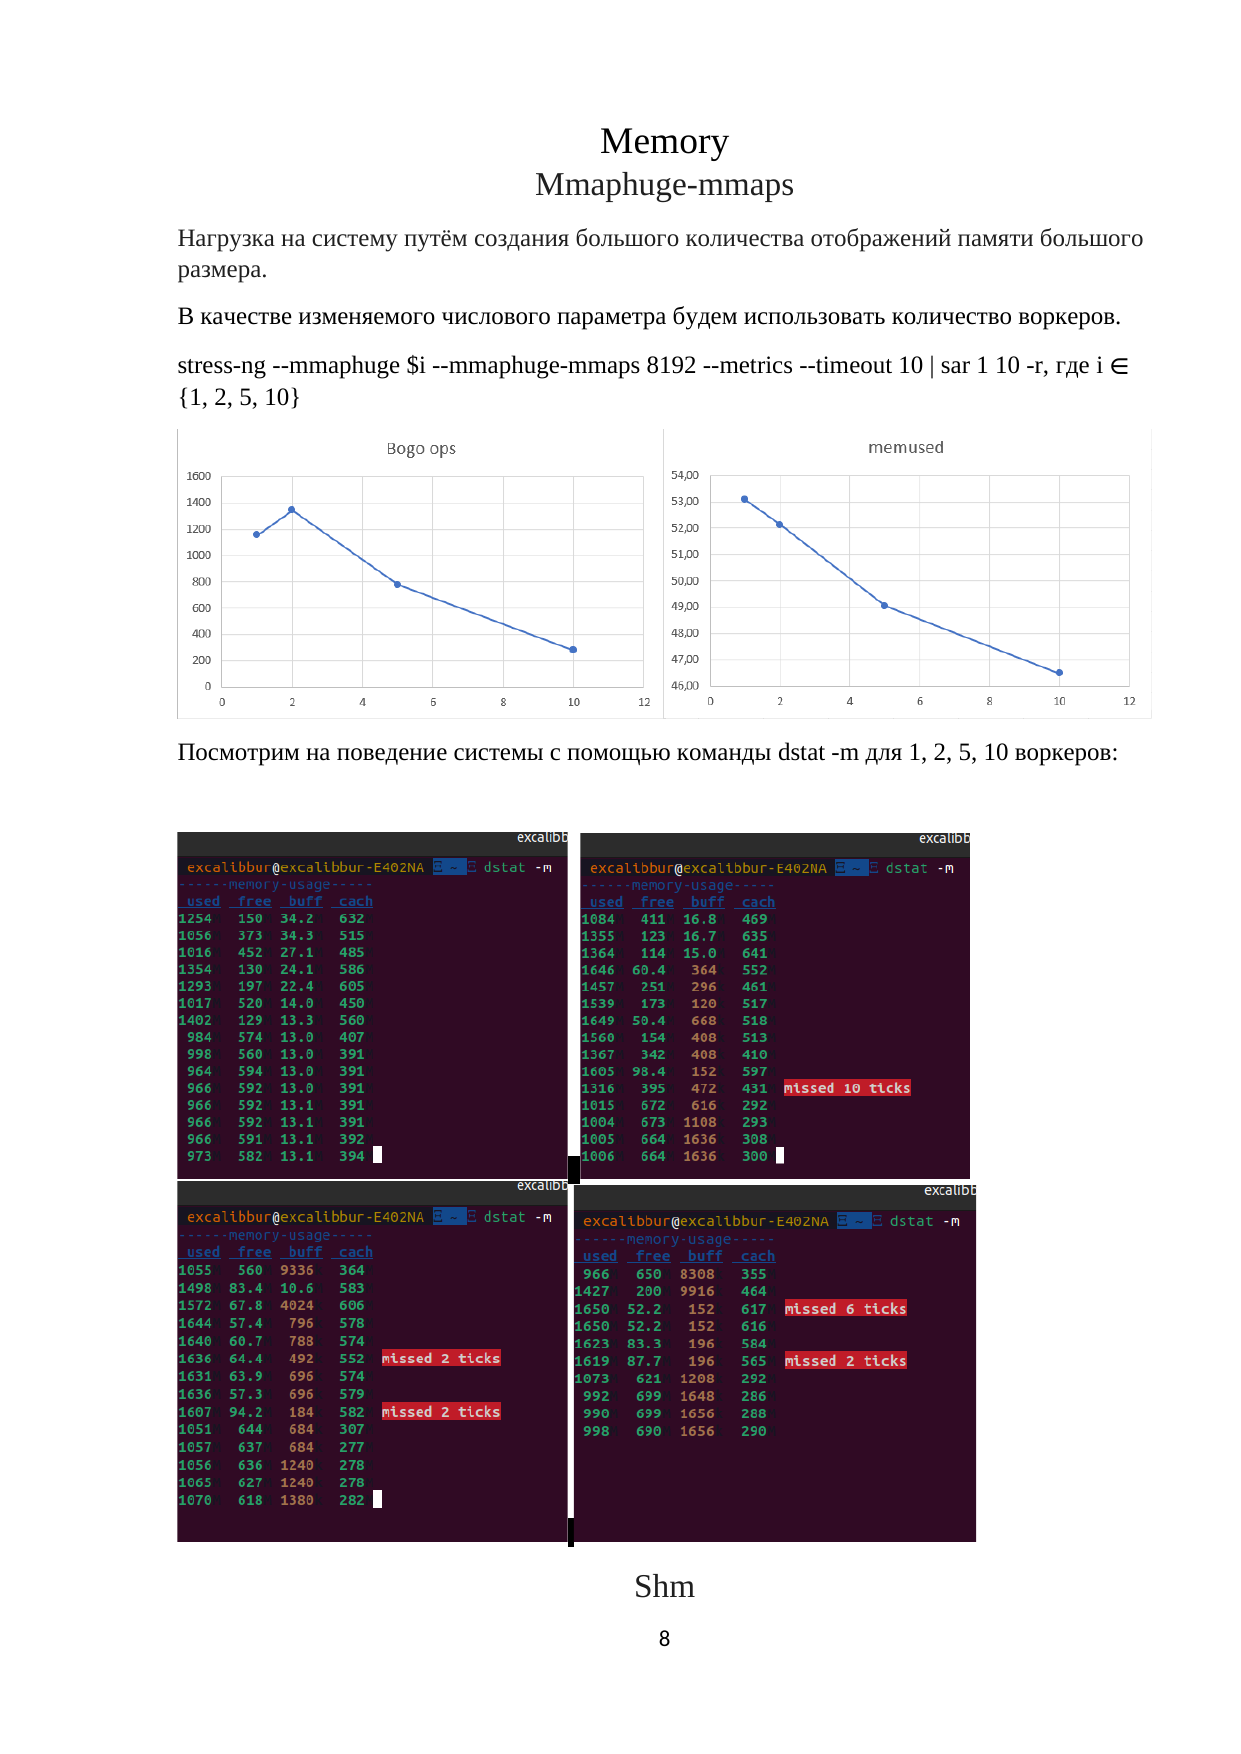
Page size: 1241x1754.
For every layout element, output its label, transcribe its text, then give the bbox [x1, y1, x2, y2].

text Shm [177, 1566, 1152, 1604]
text Нагрузка на систему путём создания большого количества отображений памяти большого размера. [177, 223, 1152, 282]
picture [580, 833, 970, 1179]
picture [573, 1185, 977, 1542]
picture [177, 429, 1152, 719]
text stress-ng --mmaphuge $i --mmaphuge-mmaps 8192 --metrics --timeout 10 | sar 1 10 -r, где i ∈ {1, 2, 5, 10} [177, 349, 1152, 410]
subtitle Memory [177, 118, 1152, 161]
picture [177, 832, 568, 1179]
picture [177, 1181, 568, 1542]
text Посмотрим на поведение системы с помощью команды dstat -m для 1, 2, 5, 10 воркеров: [177, 737, 1152, 766]
text Mmaphuge-mmaps [177, 165, 1152, 203]
text В качестве изменяемого числового параметра будем использовать количество воркеров. [177, 301, 1152, 330]
